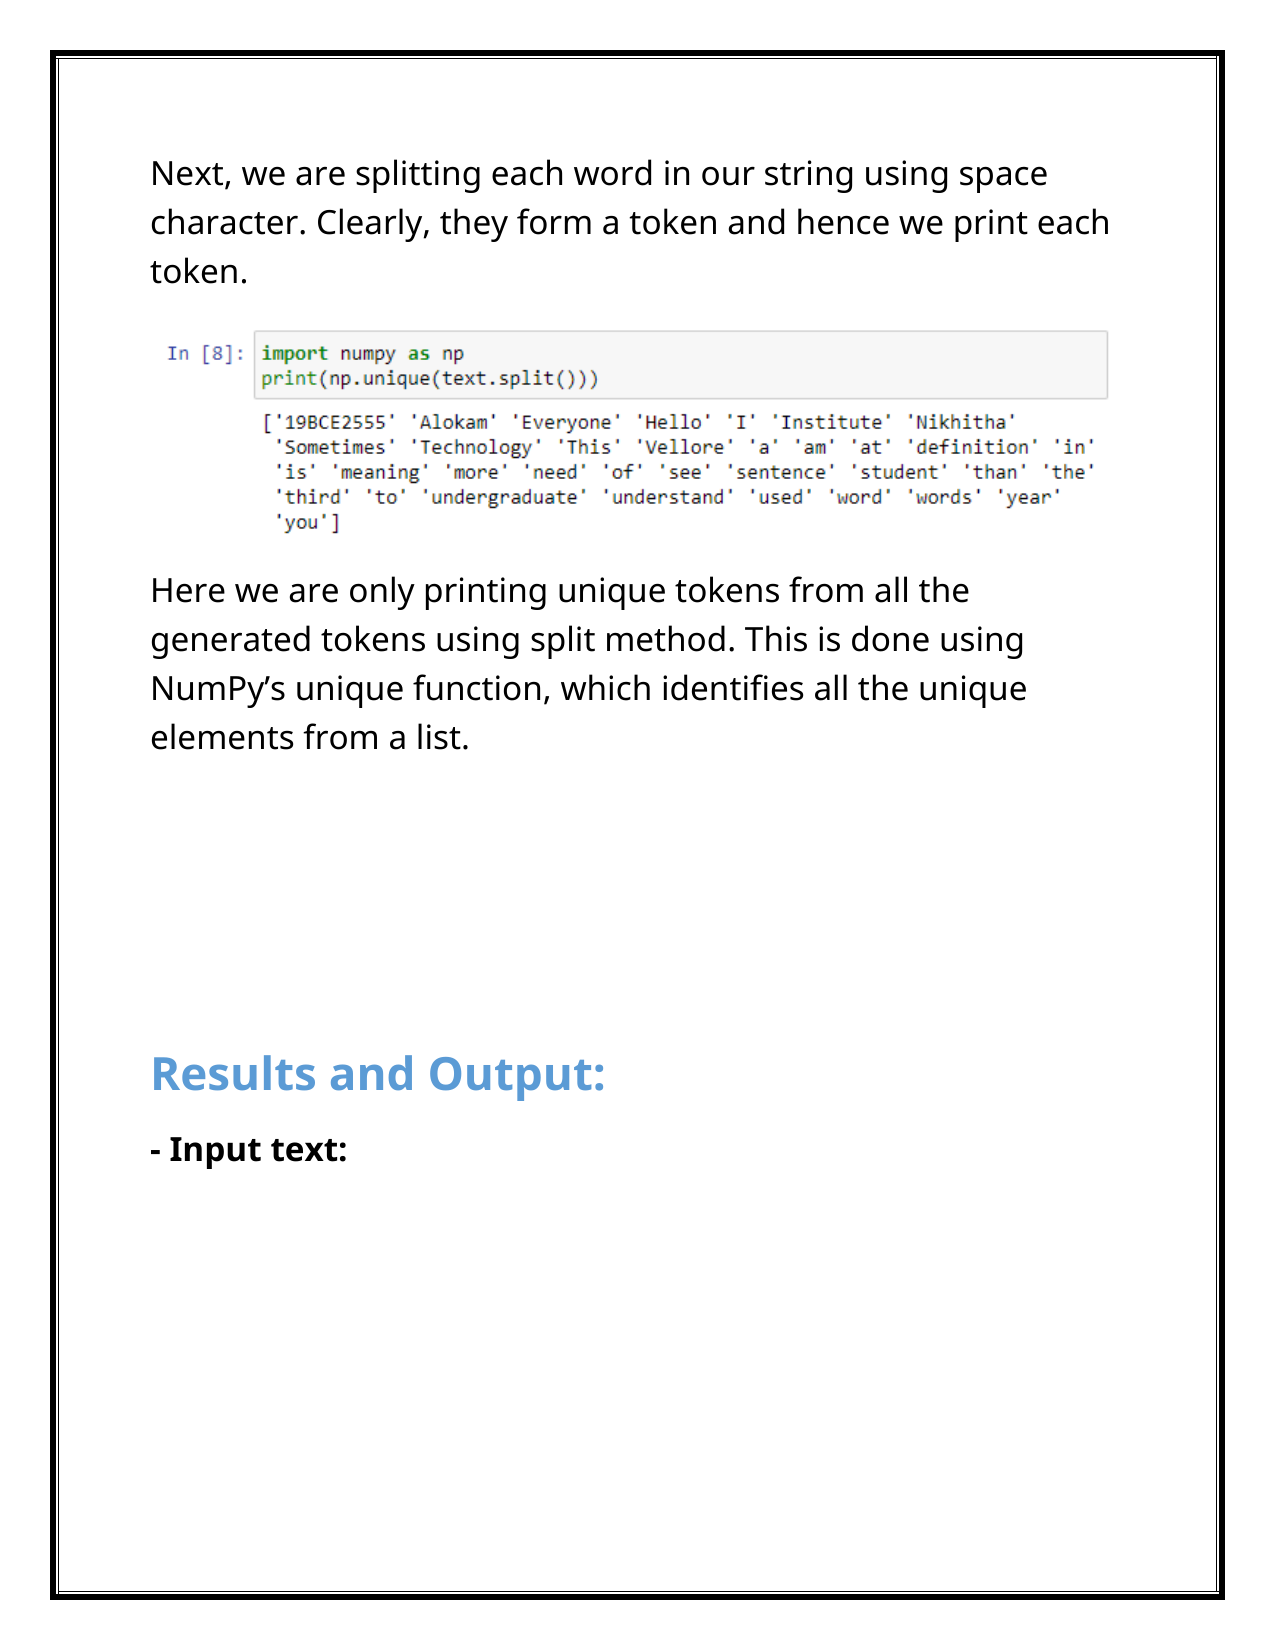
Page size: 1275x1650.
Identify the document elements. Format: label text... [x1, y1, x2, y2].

text Here we are only printing unique tokens from all the generated tokens using split method. This is done using NumPy’s unique function, which identifies all the unique elements from a list. [150, 567, 1125, 759]
picture [150, 313, 1125, 548]
text - Input text: [150, 1126, 1125, 1171]
text Results and Output: [150, 1042, 1125, 1104]
text Next, we are splitting each word in our string using space character. Clearly, they form a token and hence we print each token. [150, 150, 1125, 293]
